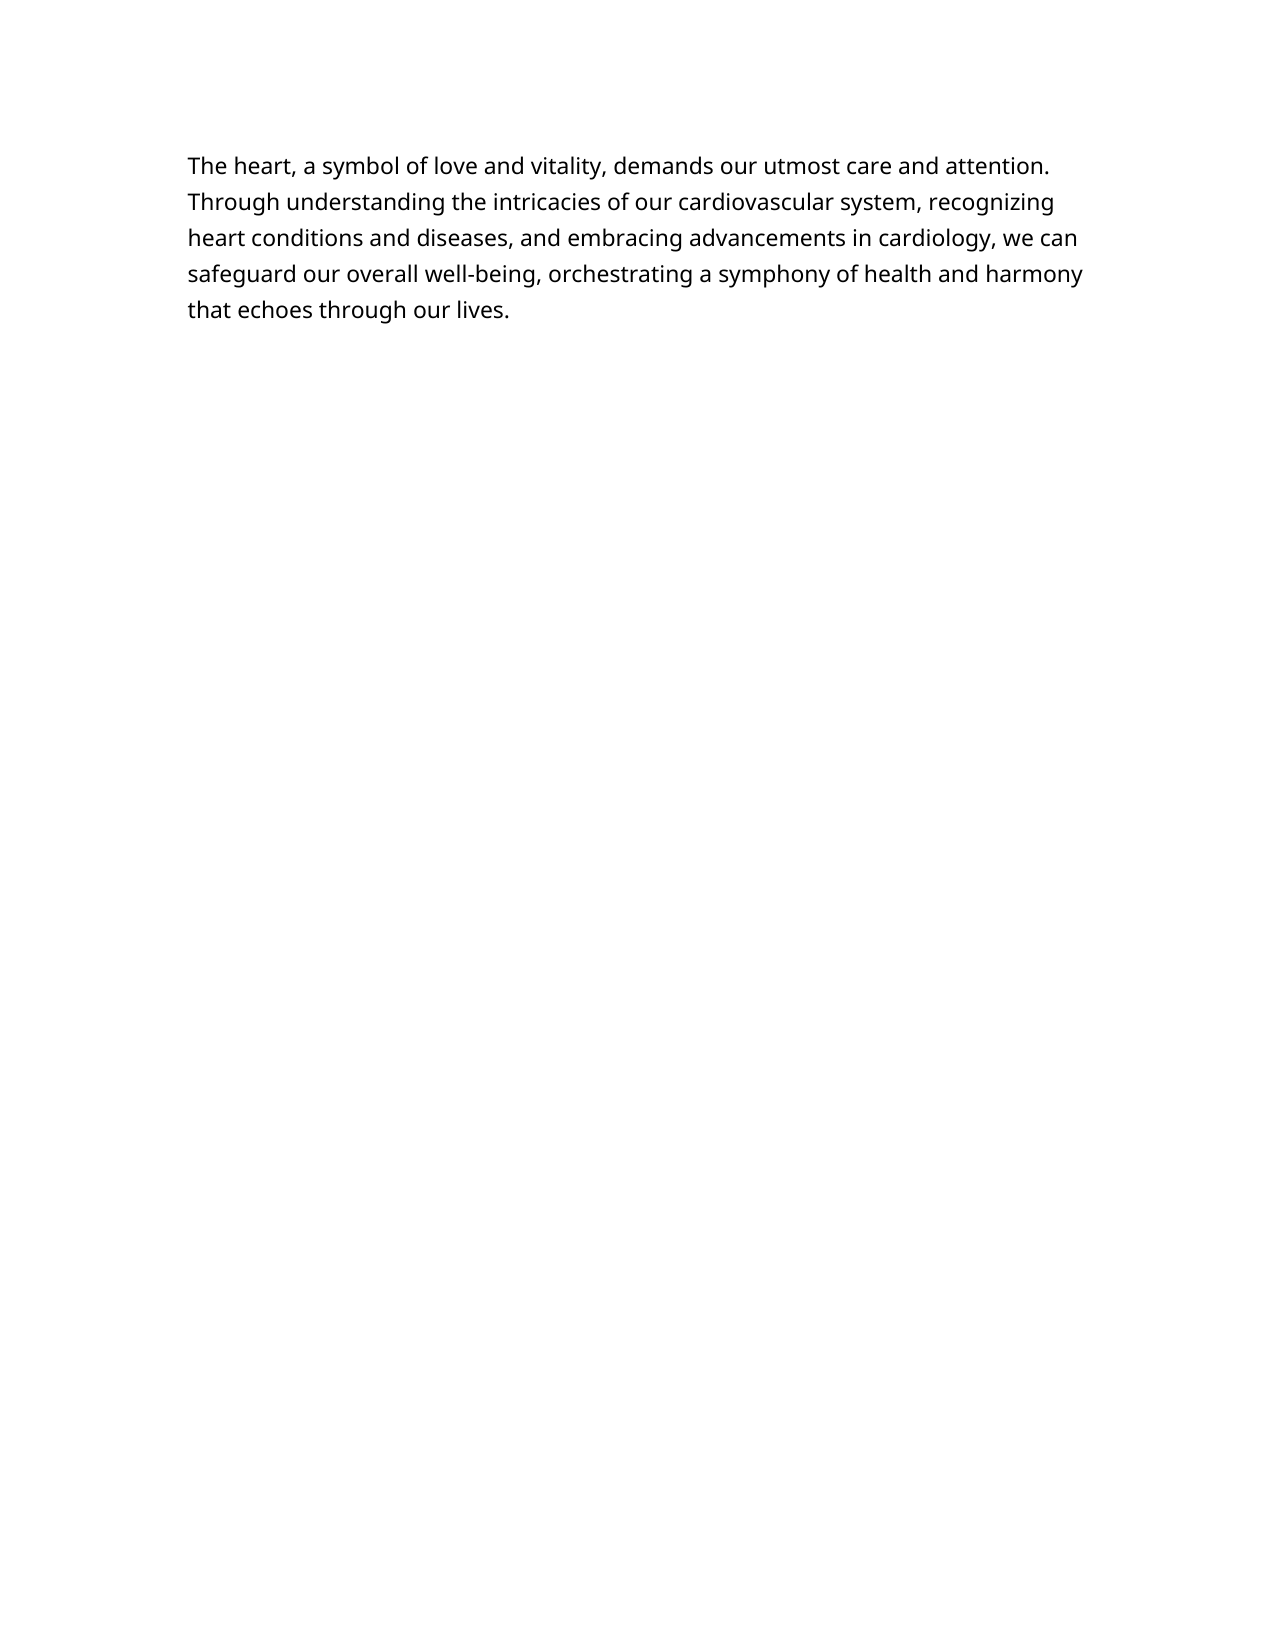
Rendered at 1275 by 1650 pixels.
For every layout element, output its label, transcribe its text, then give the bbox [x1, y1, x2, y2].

text The heart, a symbol of love and vitality, demands our utmost care and attention. Through understanding the intricacies of our cardiovascular system, recognizing heart conditions and diseases, and embracing advancements in cardiology, we can safeguard our overall well-being, orchestrating a symphony of health and harmony that echoes through our lives. [187, 150, 1087, 325]
